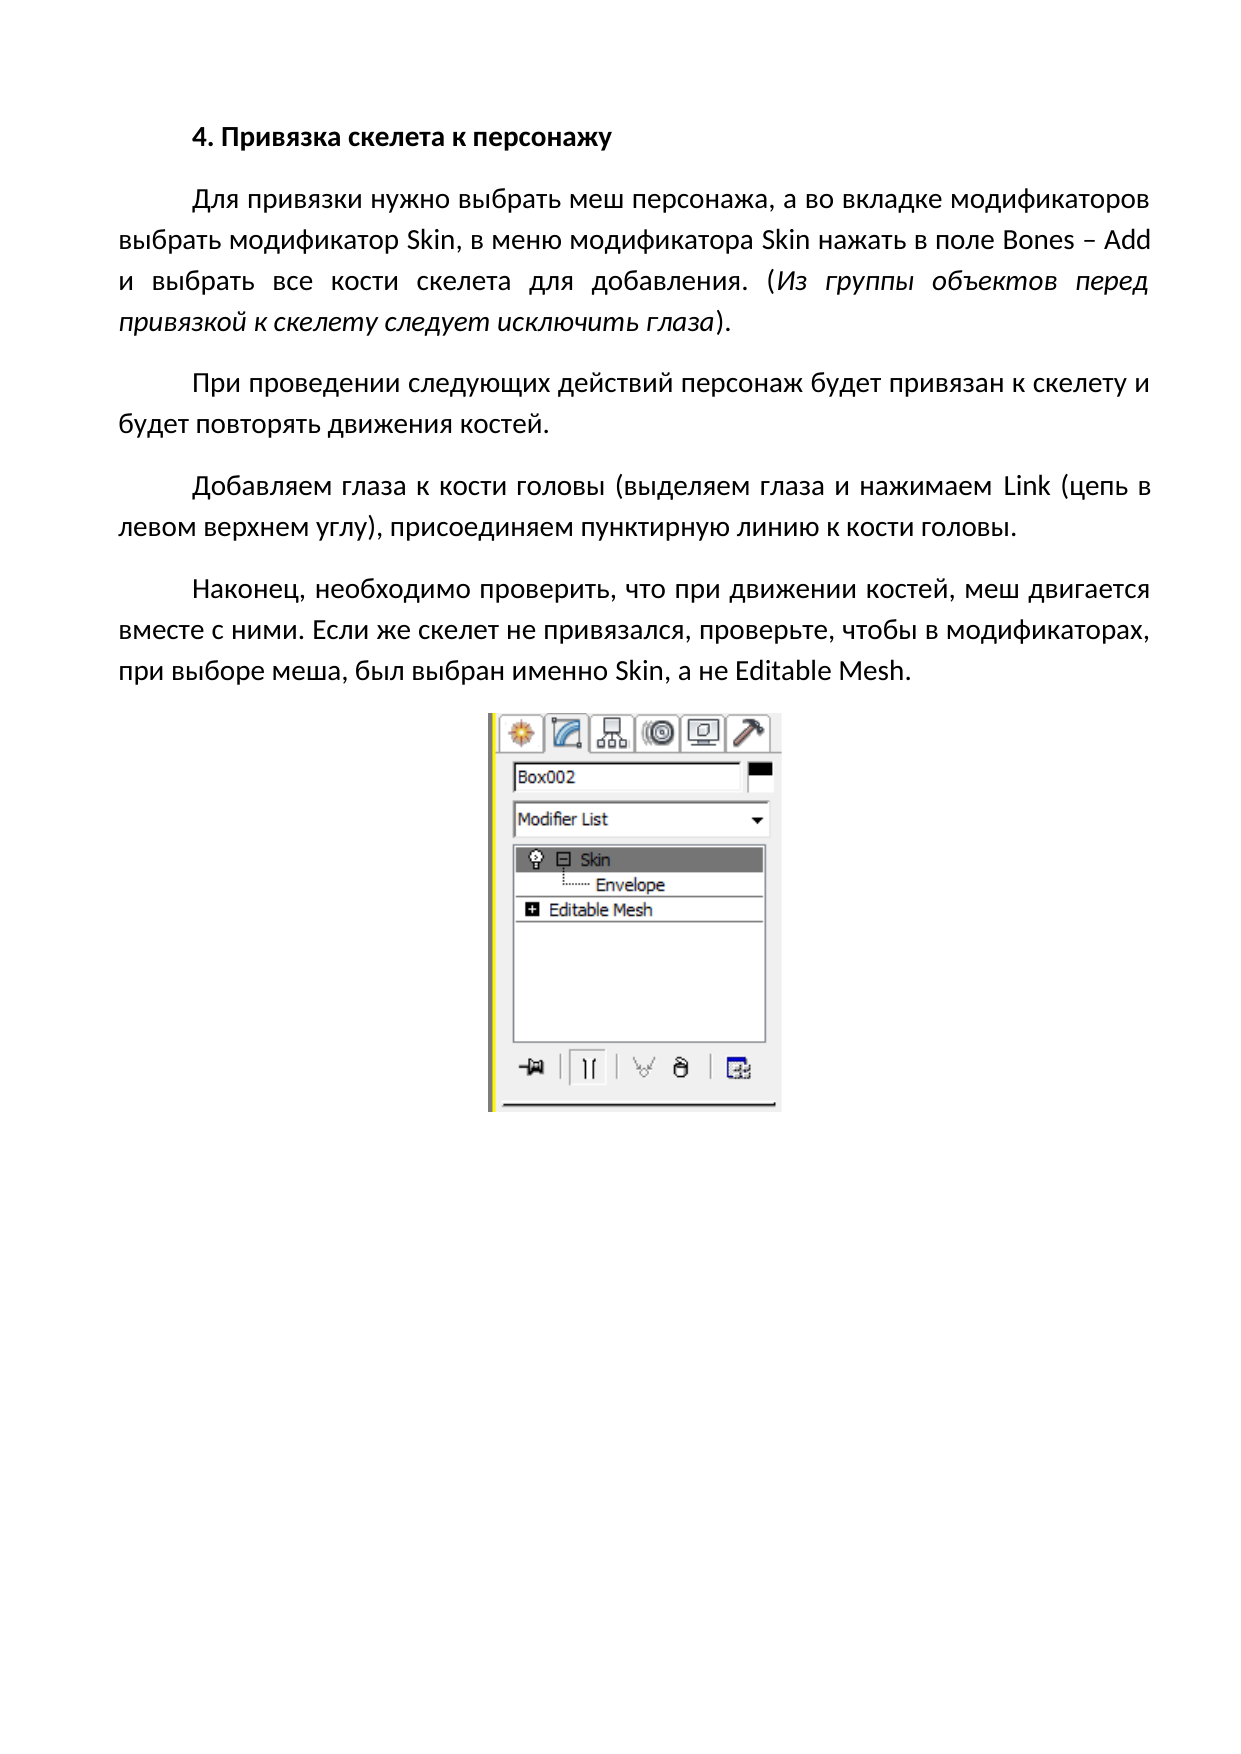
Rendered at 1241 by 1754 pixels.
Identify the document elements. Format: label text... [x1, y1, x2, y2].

text 4. Привязка скелета к персонажу [118, 118, 1152, 154]
picture [488, 713, 782, 1112]
text Наконец, необходимо проверить, что при движении костей, меш двигается вместе с ними. Если же скелет не привязался, проверьте, чтобы в модификаторах, при выборе меша, был выбран именно Skin, а не Editable Mesh. [118, 570, 1152, 687]
text Добавляем глаза к кости головы (выделяем глаза и нажимаем Link (цепь в левом верхнем углу), присоединяем пунктирную линию к кости головы. [118, 467, 1152, 544]
text При проведении следующих действий персонаж будет привязан к скелету и будет повторять движения костей. [118, 364, 1152, 441]
text Для привязки нужно выбрать меш персонажа, а во вкладке модификаторов выбрать модификатор Skin, в меню модификатора Skin нажать в поле Bones – Add и выбрать все кости скелета для добавления. (Из группы объектов перед привязкой к скелету следует исключить глаза). [118, 180, 1152, 338]
